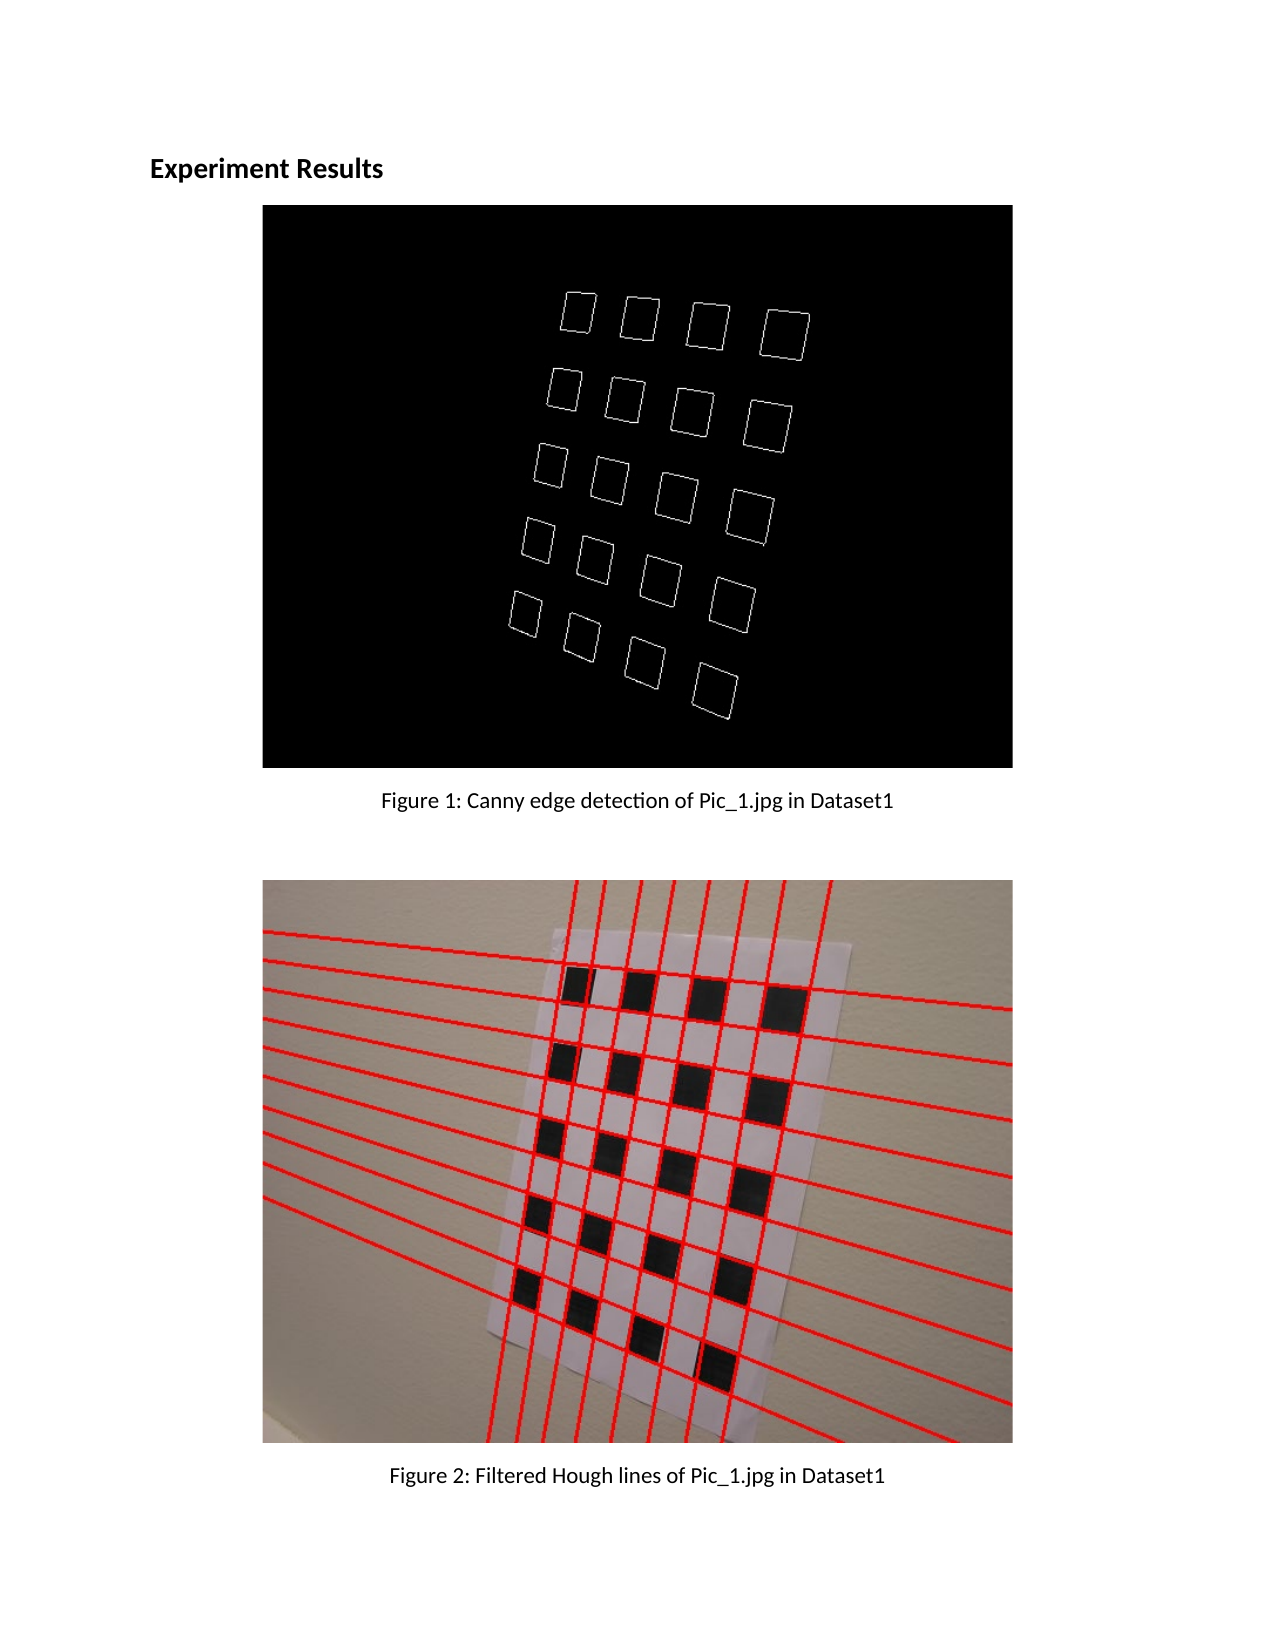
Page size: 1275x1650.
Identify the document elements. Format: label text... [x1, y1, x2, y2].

text Figure 2: Filtered Hough lines of Pic_1.jpg in Dataset1 [150, 1462, 1125, 1489]
text Figure 1: Canny edge detection of Pic_1.jpg in Dataset1 [150, 786, 1125, 814]
picture [262, 880, 1013, 1443]
text Experiment Results [150, 150, 1125, 186]
picture [262, 205, 1013, 768]
